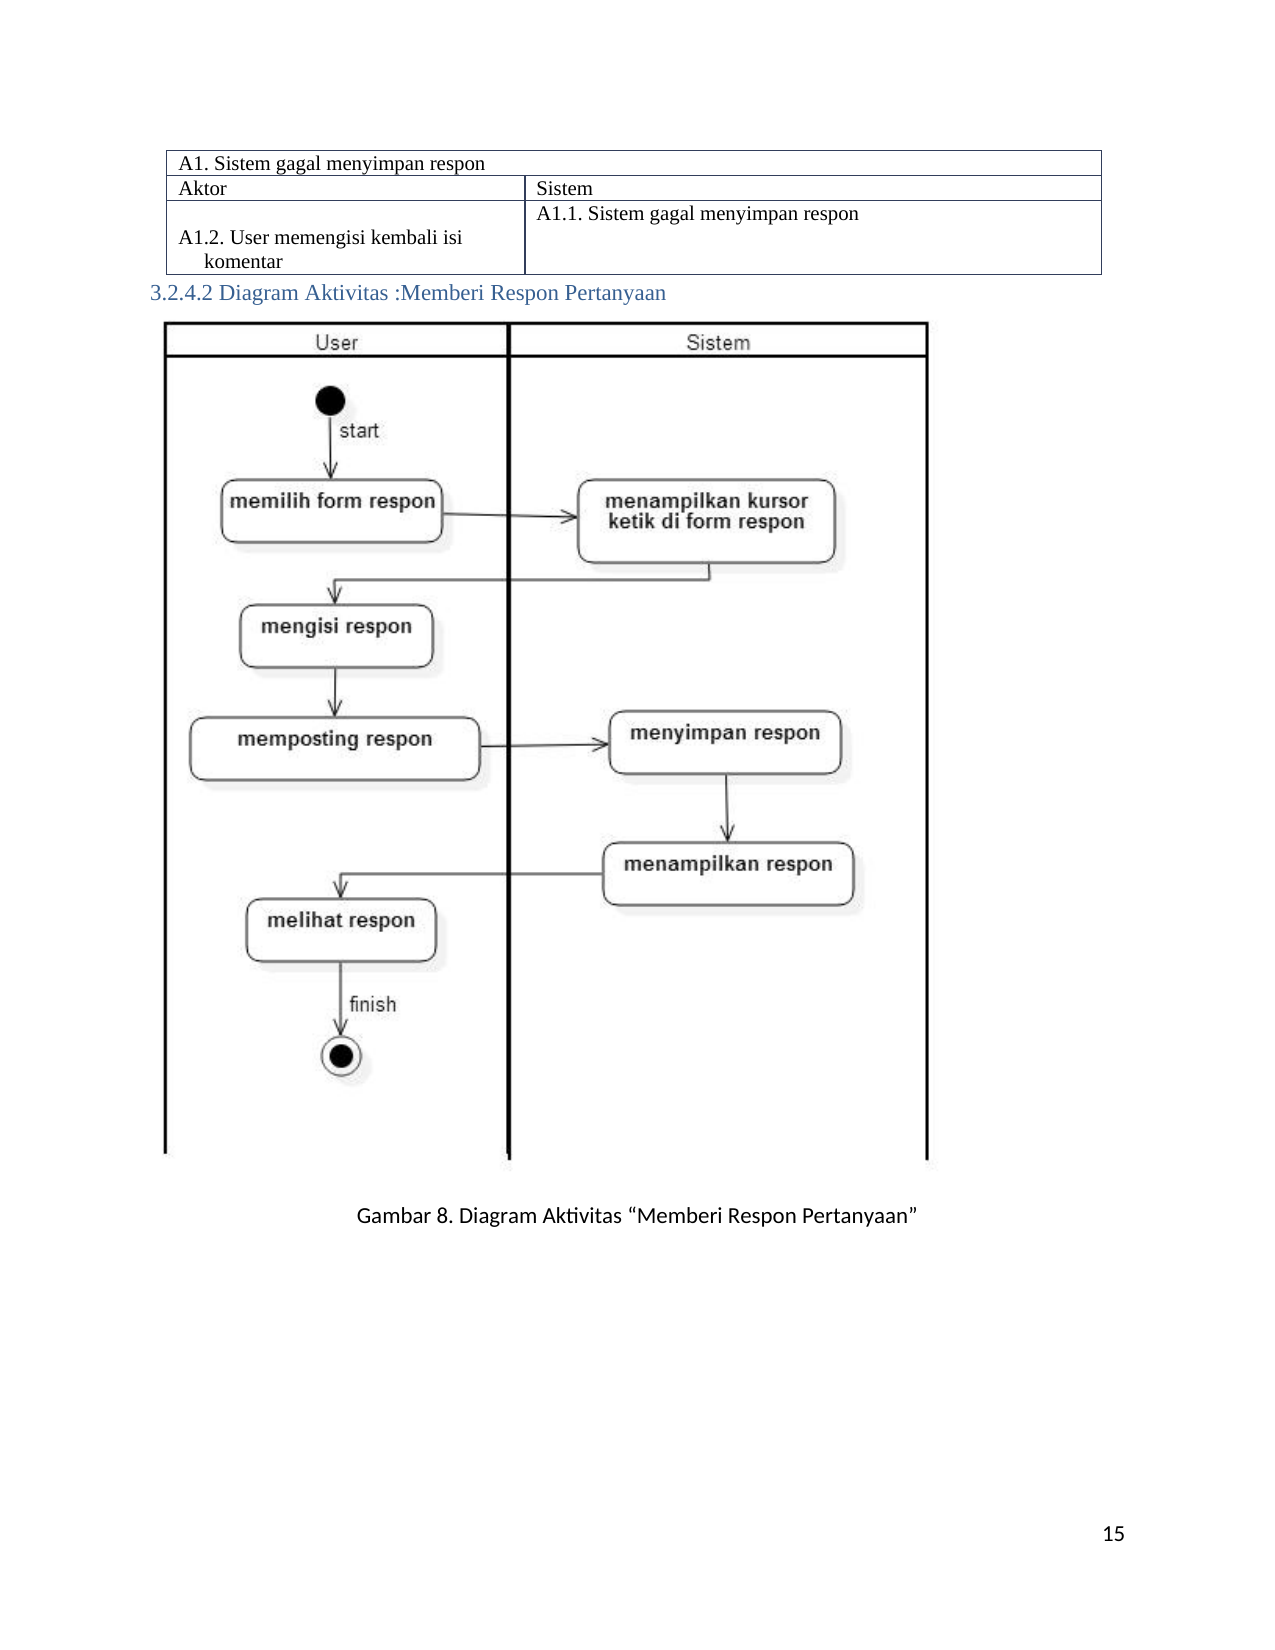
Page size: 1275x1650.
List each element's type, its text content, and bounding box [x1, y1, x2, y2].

subtitle 3.2.4.2 Diagram Aktivitas :Memberi Respon Pertanyaan [150, 279, 1125, 305]
table_cell Aktor [167, 176, 524, 200]
picture [150, 308, 943, 1176]
table_cell Sistem [526, 176, 1101, 200]
table_cell A1.2. User memengisi kembali isi komentar [167, 201, 524, 273]
text Gambar 8. Diagram Aktivitas “Memberi Respon Pertanyaan” [150, 1201, 1125, 1229]
table_cell A1.1. Sistem gagal menyimpan respon [526, 201, 1101, 273]
table_cell A1. Sistem gagal menyimpan respon [167, 151, 1101, 175]
